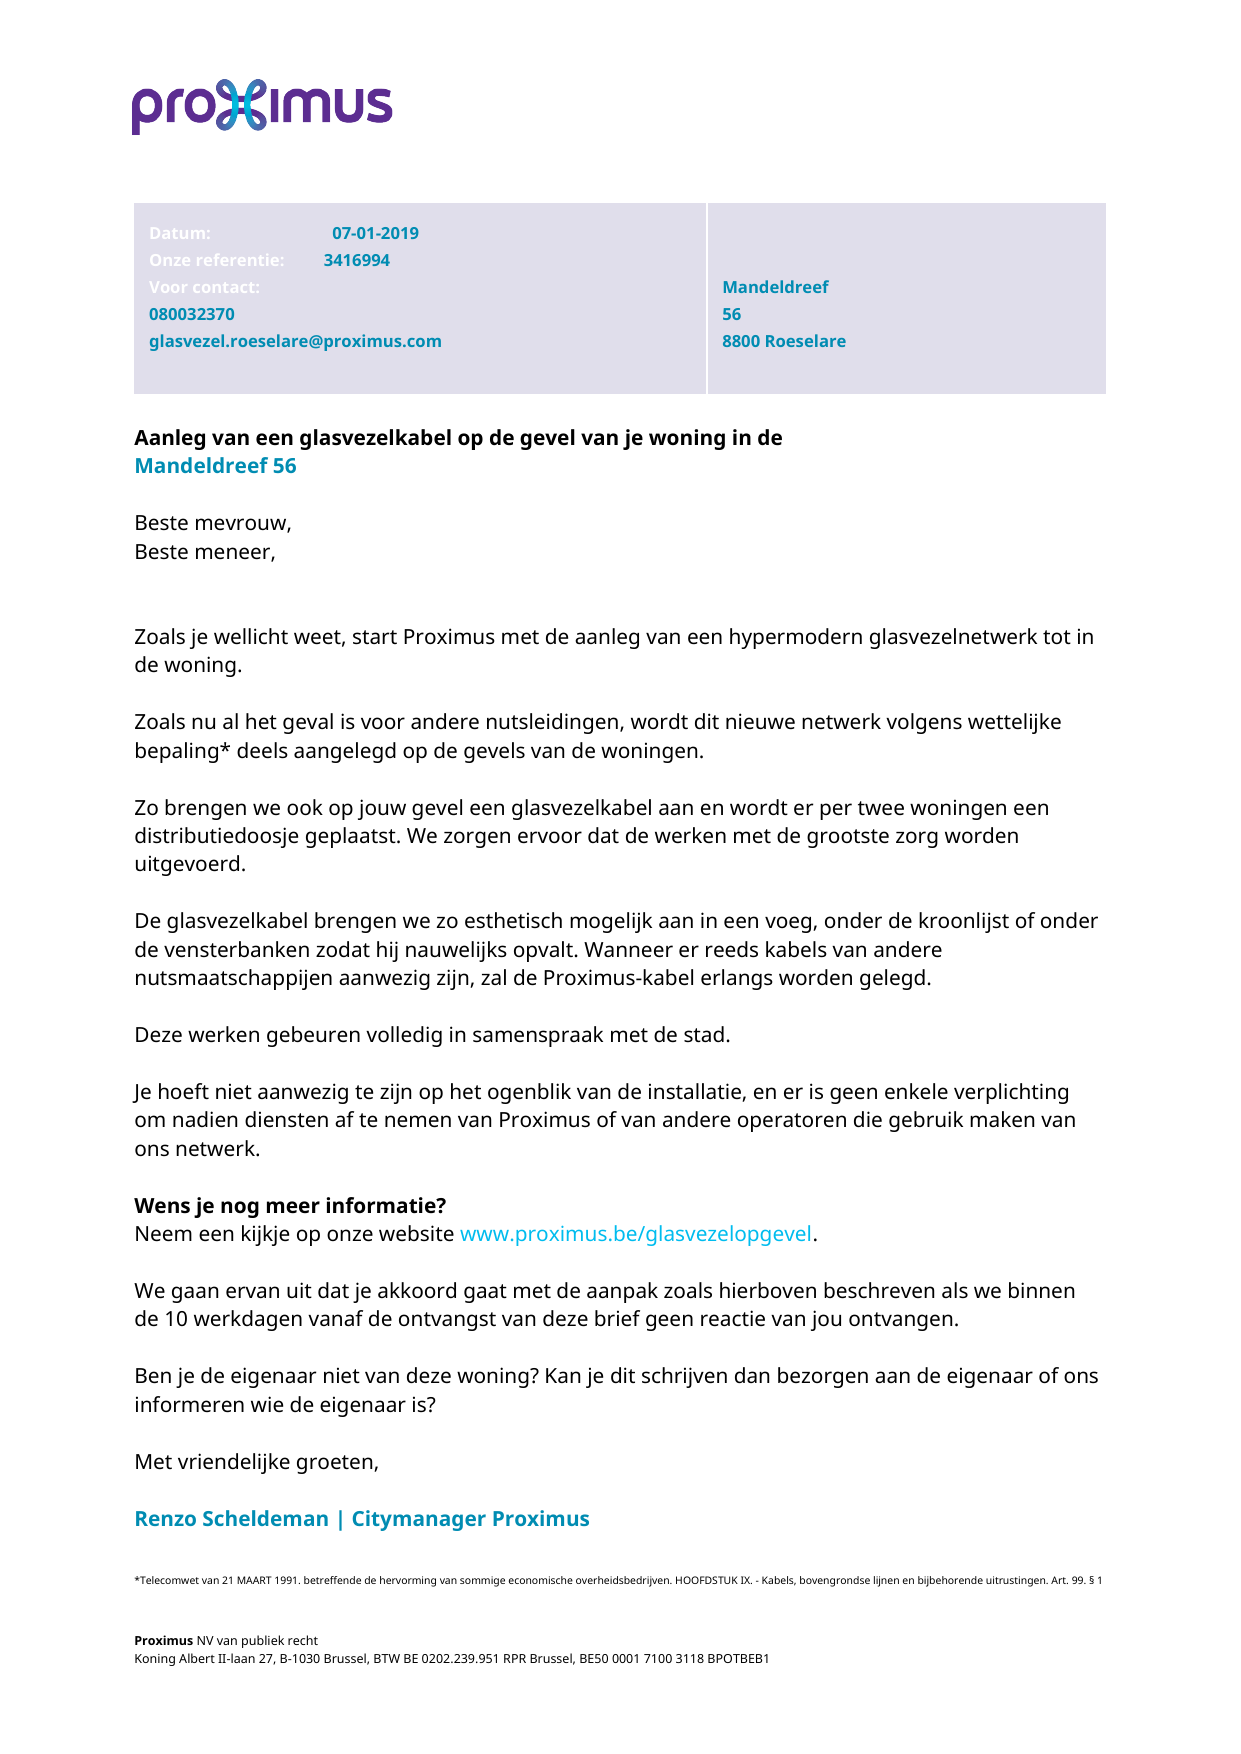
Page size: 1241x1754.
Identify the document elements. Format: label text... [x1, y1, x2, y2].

text Wens je nog meer informatie? [134, 1191, 1106, 1219]
text Beste meneer, [134, 537, 1106, 565]
text Zo brengen we ook op jouw gevel een glasvezelkabel aan en wordt er per twee woningen een distributiedoosje geplaatst. We zorgen ervoor dat de werken met de grootste zorg worden uitgevoerd. [134, 793, 1106, 878]
text Aanleg van een glasvezelkabel op de gevel van je woning in de [134, 423, 1106, 451]
text Beste mevrouw, [134, 508, 1106, 537]
text Deze werken gebeuren volledig in samenspraak met de stad. [134, 1020, 1106, 1049]
text Je hoeft niet aanwezig te zijn op het ogenblik van de installatie, en er is geen enkele verplichting om nadien diensten af te nemen van Proximus of van andere operatoren die gebruik maken van ons netwerk. [134, 1077, 1106, 1162]
picture [0, 0, 1241, 149]
text Ben je de eigenaar niet van deze woning? Kan je dit schrijven dan bezorgen aan de eigenaar of ons informeren wie de eigenaar is? [134, 1361, 1106, 1418]
table_header Mandeldreef 56 8800 Roeselare [708, 203, 1106, 394]
text Zoals je wellicht weet, start Proximus met de aanleg van een hypermodern glasvezelnetwerk tot in de woning. [134, 622, 1106, 679]
text *Telecomwet van 21 MAART 1991. betreffende de hervorming van sommige economische overheidsbedrijven. HOOFDSTUK IX. - Kabels, bovengrondse lijnen en bijbehorende uitrustingen. Art. 99. § 1 [134, 1561, 1106, 1588]
text Mandeldreef 56 [134, 451, 1106, 480]
text De glasvezelkabel brengen we zo esthetisch mogelijk aan in een voeg, onder de kroonlijst of onder de vensterbanken zodat hij nauwelijks opvalt. Wanneer er reeds kabels van andere nutsmaatschappijen aanwezig zijn, zal de Proximus-kabel erlangs worden gelegd. [134, 906, 1106, 992]
text We gaan ervan uit dat je akkoord gaat met de aanpak zoals hierboven beschreven als we binnen de 10 werkdagen vanaf de ontvangst van deze brief geen reactie van jou ontvangen. [134, 1276, 1106, 1333]
text Zoals nu al het geval is voor andere nutsleidingen, wordt dit nieuwe netwerk volgens wettelijke bepaling* deels aangelegd op de gevels van de woningen. [134, 707, 1106, 764]
text Neem een kijkje op onze website www.proximus.be/glasvezelopgevel. [134, 1219, 1106, 1248]
table_header Datum: 07-01-2019 Onze referentie: 3416994 Voor contact: 080032370 glasvezel.roeselare@proximus.com [134, 203, 706, 394]
text Renzo Scheldeman | Citymanager Proximus [134, 1504, 1106, 1532]
text Met vriendelijke groeten, [134, 1447, 1106, 1475]
